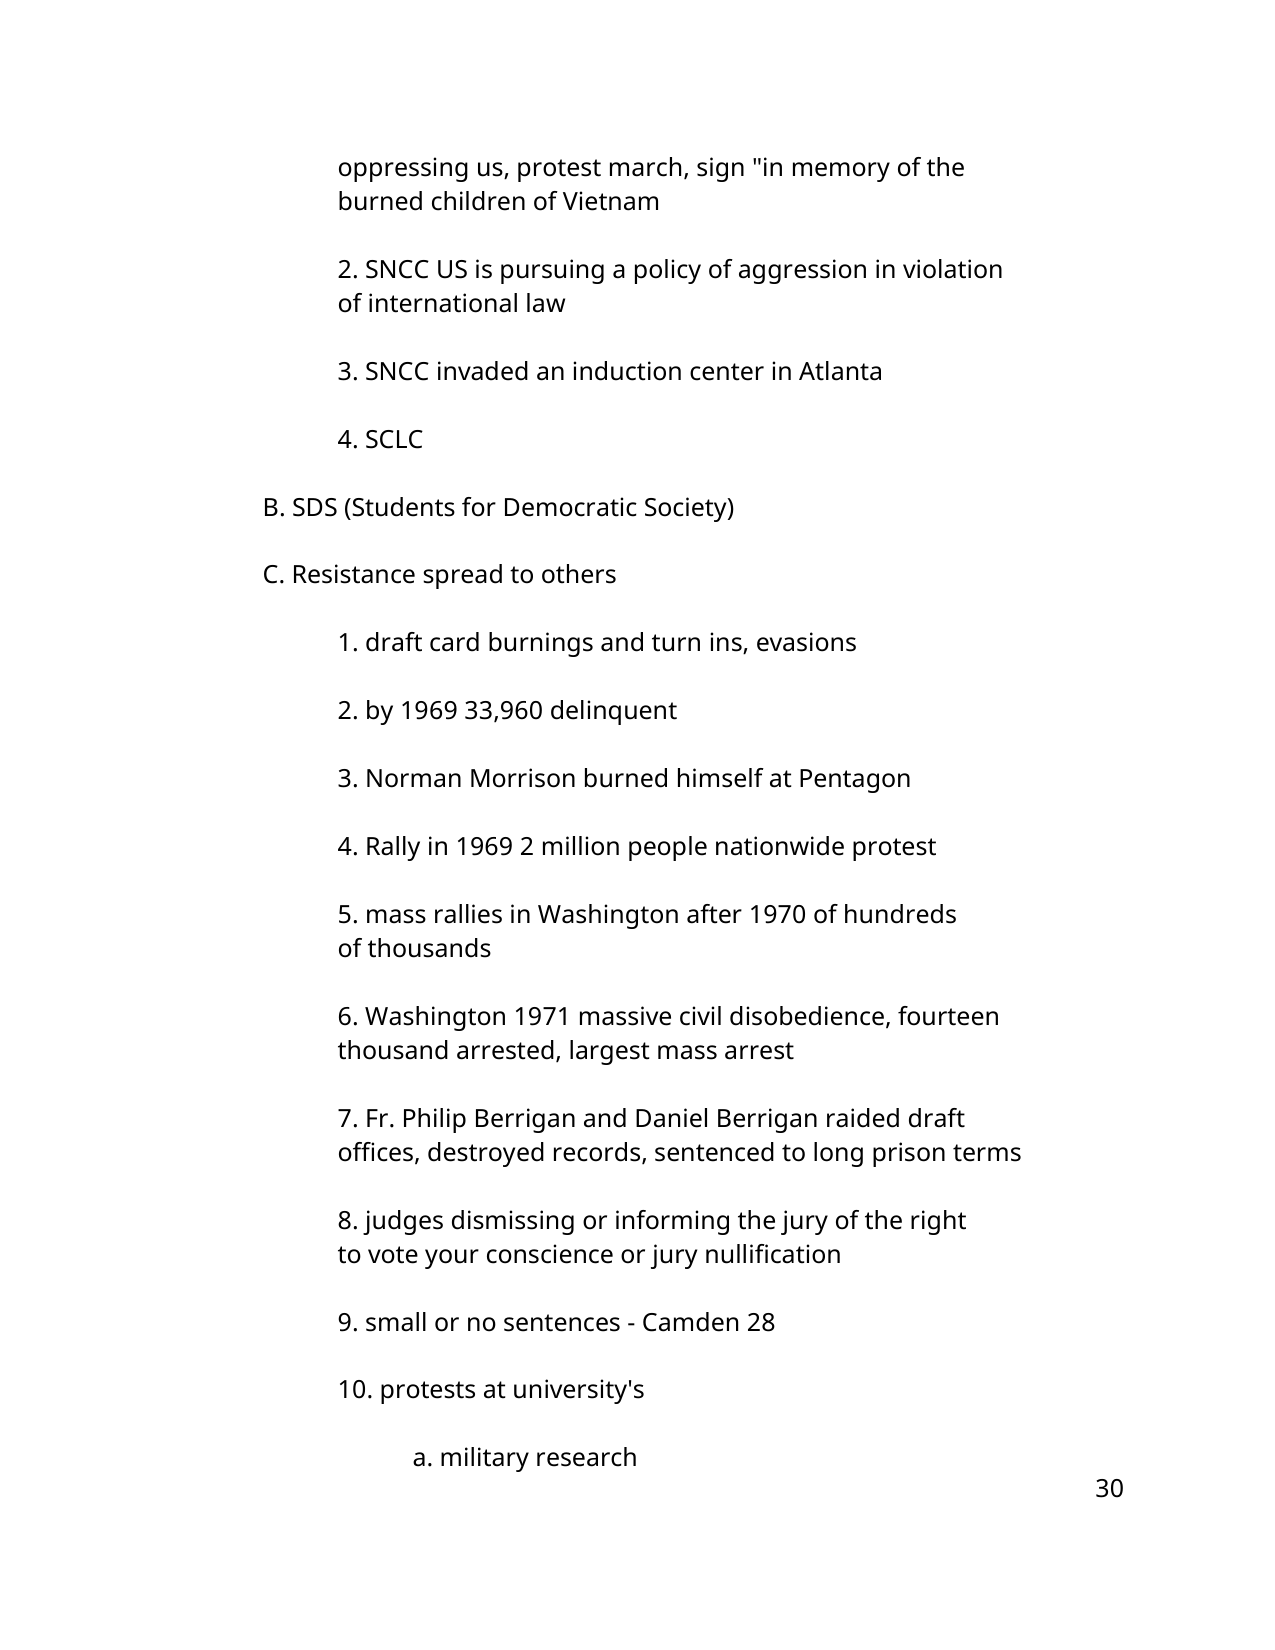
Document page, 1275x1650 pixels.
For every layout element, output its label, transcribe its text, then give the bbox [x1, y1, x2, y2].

text 5. mass rallies in Washington after 1970 of hundreds [187, 897, 1087, 931]
text thousand arrested, largest mass arrest [187, 1033, 1087, 1067]
text a. military research [187, 1440, 1087, 1474]
text B. SDS (Students for Democratic Society) [187, 489, 1087, 523]
text oppressing us, protest march, sign "in memory of the [187, 150, 1087, 184]
text 9. small or no sentences - Camden 28 [187, 1304, 1087, 1338]
text 4. SCLC [187, 422, 1087, 456]
text 6. Washington 1971 massive civil disobedience, fourteen [187, 999, 1087, 1033]
text 1. draft card burnings and turn ins, evasions [187, 625, 1087, 659]
text 3. SNCC invaded an induction center in Atlanta [187, 354, 1087, 388]
text 2. SNCC US is pursuing a policy of aggression in violation [187, 252, 1087, 286]
text of international law [187, 286, 1087, 320]
text of thousands [187, 931, 1087, 965]
text C. Resistance spread to others [187, 557, 1087, 591]
text 8. judges dismissing or informing the jury of the right [187, 1203, 1087, 1237]
text 10. protests at university's [187, 1372, 1087, 1406]
text 7. Fr. Philip Berrigan and Daniel Berrigan raided draft [187, 1101, 1087, 1135]
text 4. Rally in 1969 2 million people nationwide protest [187, 829, 1087, 863]
text offices, destroyed records, sentenced to long prison terms [337, 1135, 1087, 1169]
text 2. by 1969 33,960 delinquent [187, 693, 1087, 727]
text burned children of Vietnam [187, 184, 1087, 218]
text to vote your conscience or jury nullification [187, 1237, 1087, 1271]
text 3. Norman Morrison burned himself at Pentagon [187, 761, 1087, 795]
